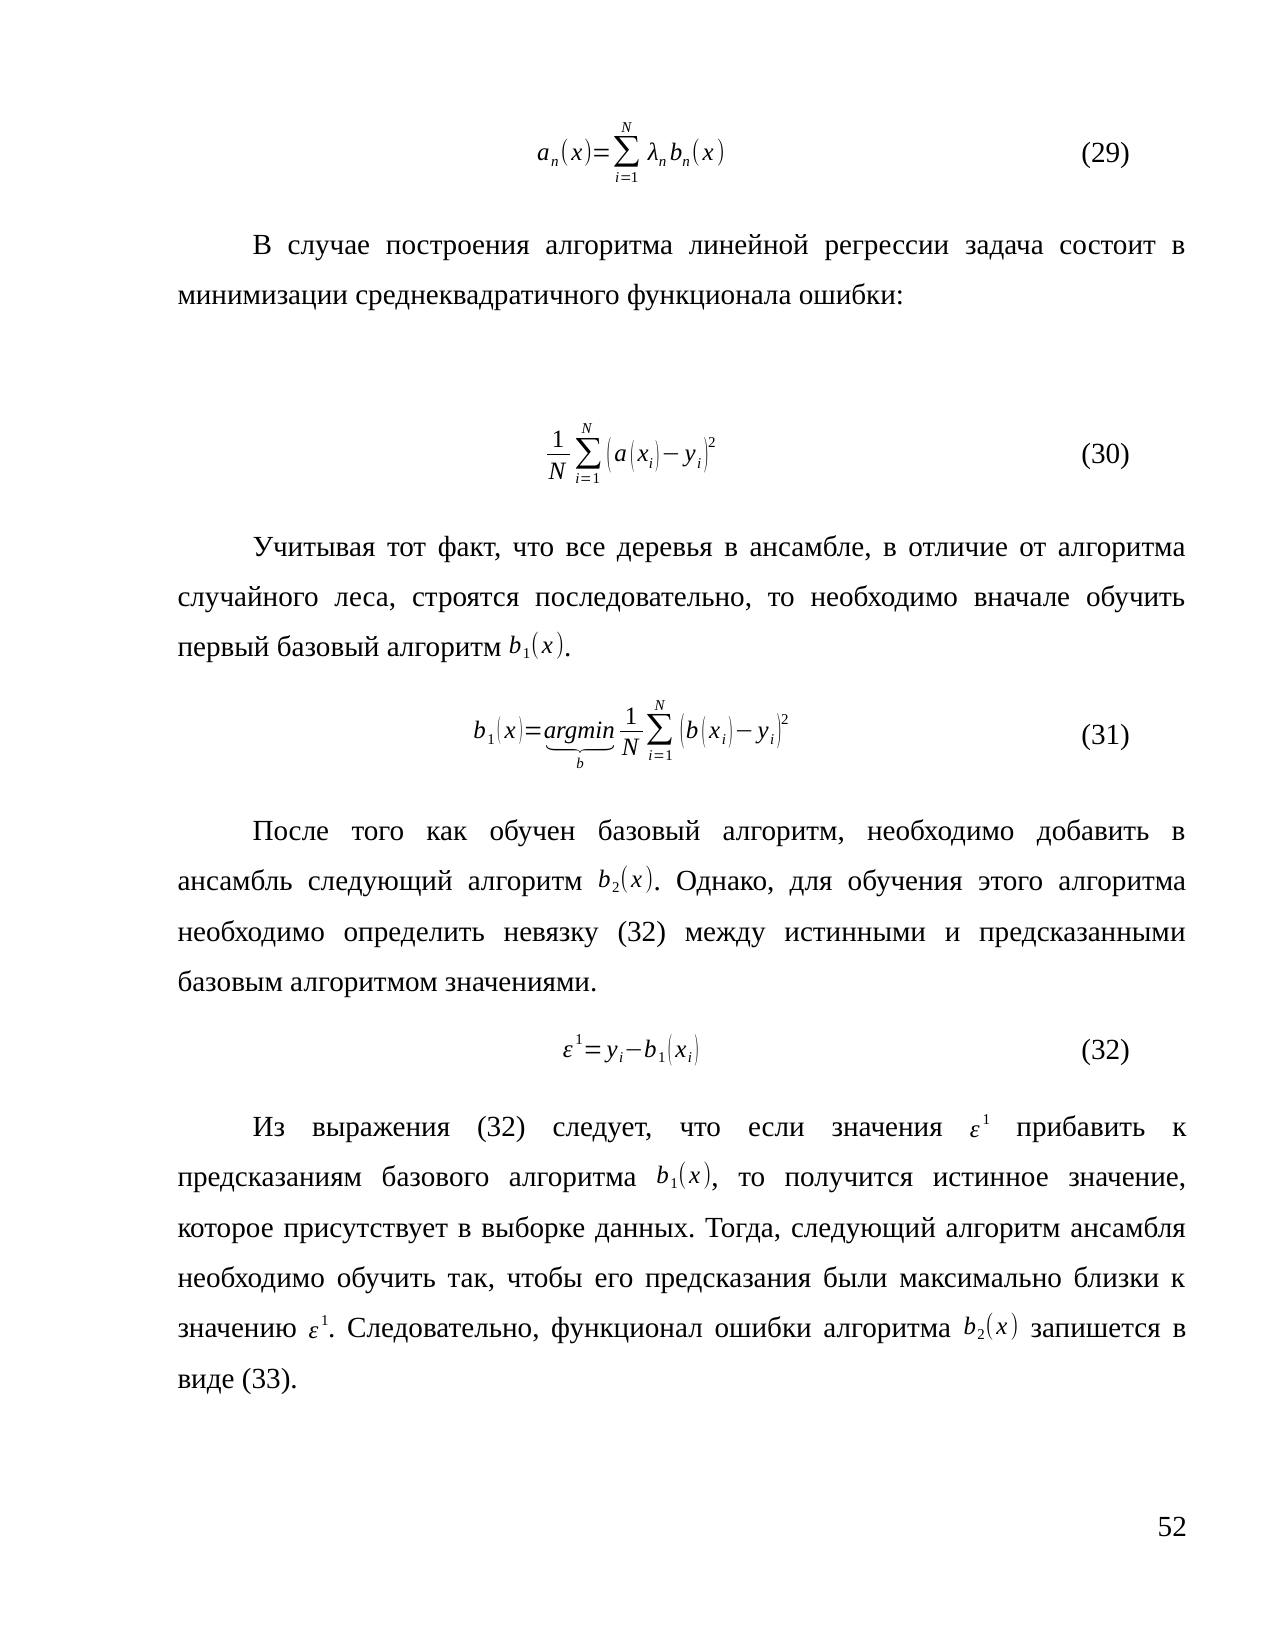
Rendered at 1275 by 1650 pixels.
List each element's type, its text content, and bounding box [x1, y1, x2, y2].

text Из выражения (32) следует, что если значения прибавить к предсказаниям базового алгоритма , то получится истинное значение, которое присутствует в выборке данных. Тогда, следующий алгоритм ансамбля необходимо обучить так, чтобы его предсказания были максимально близки к значению . Следовательно, функционал ошибки алгоритма запишется в виде (33). [177, 1109, 1186, 1394]
text В случае построения алгоритма линейной регрессии задача состоит в минимизации среднеквадратичного функционала ошибки: [177, 227, 1186, 311]
text Учитывая тот факт, что все деревья в ансамбле, в отличие от алгоритма случайного леса, строятся последовательно, то необходимо вначале обучить первый базовый алгоритм . [177, 529, 1186, 663]
table_header (32) [1037, 1031, 1174, 1084]
table_header (29) [1037, 118, 1174, 202]
table_header [225, 420, 1037, 504]
table_header [225, 696, 1037, 788]
table_header (30) [1037, 420, 1174, 504]
table_header [225, 1031, 1037, 1084]
text После того как обучен базовый алгоритм, необходимо добавить в ансамбль следующий алгоритм . Однако, для обучения этого алгоритма необходимо определить невязку (32) между истинными и предсказанными базовым алгоритмом значениями. [177, 813, 1186, 997]
table_header (31) [1037, 696, 1174, 788]
table_header [225, 118, 1037, 202]
